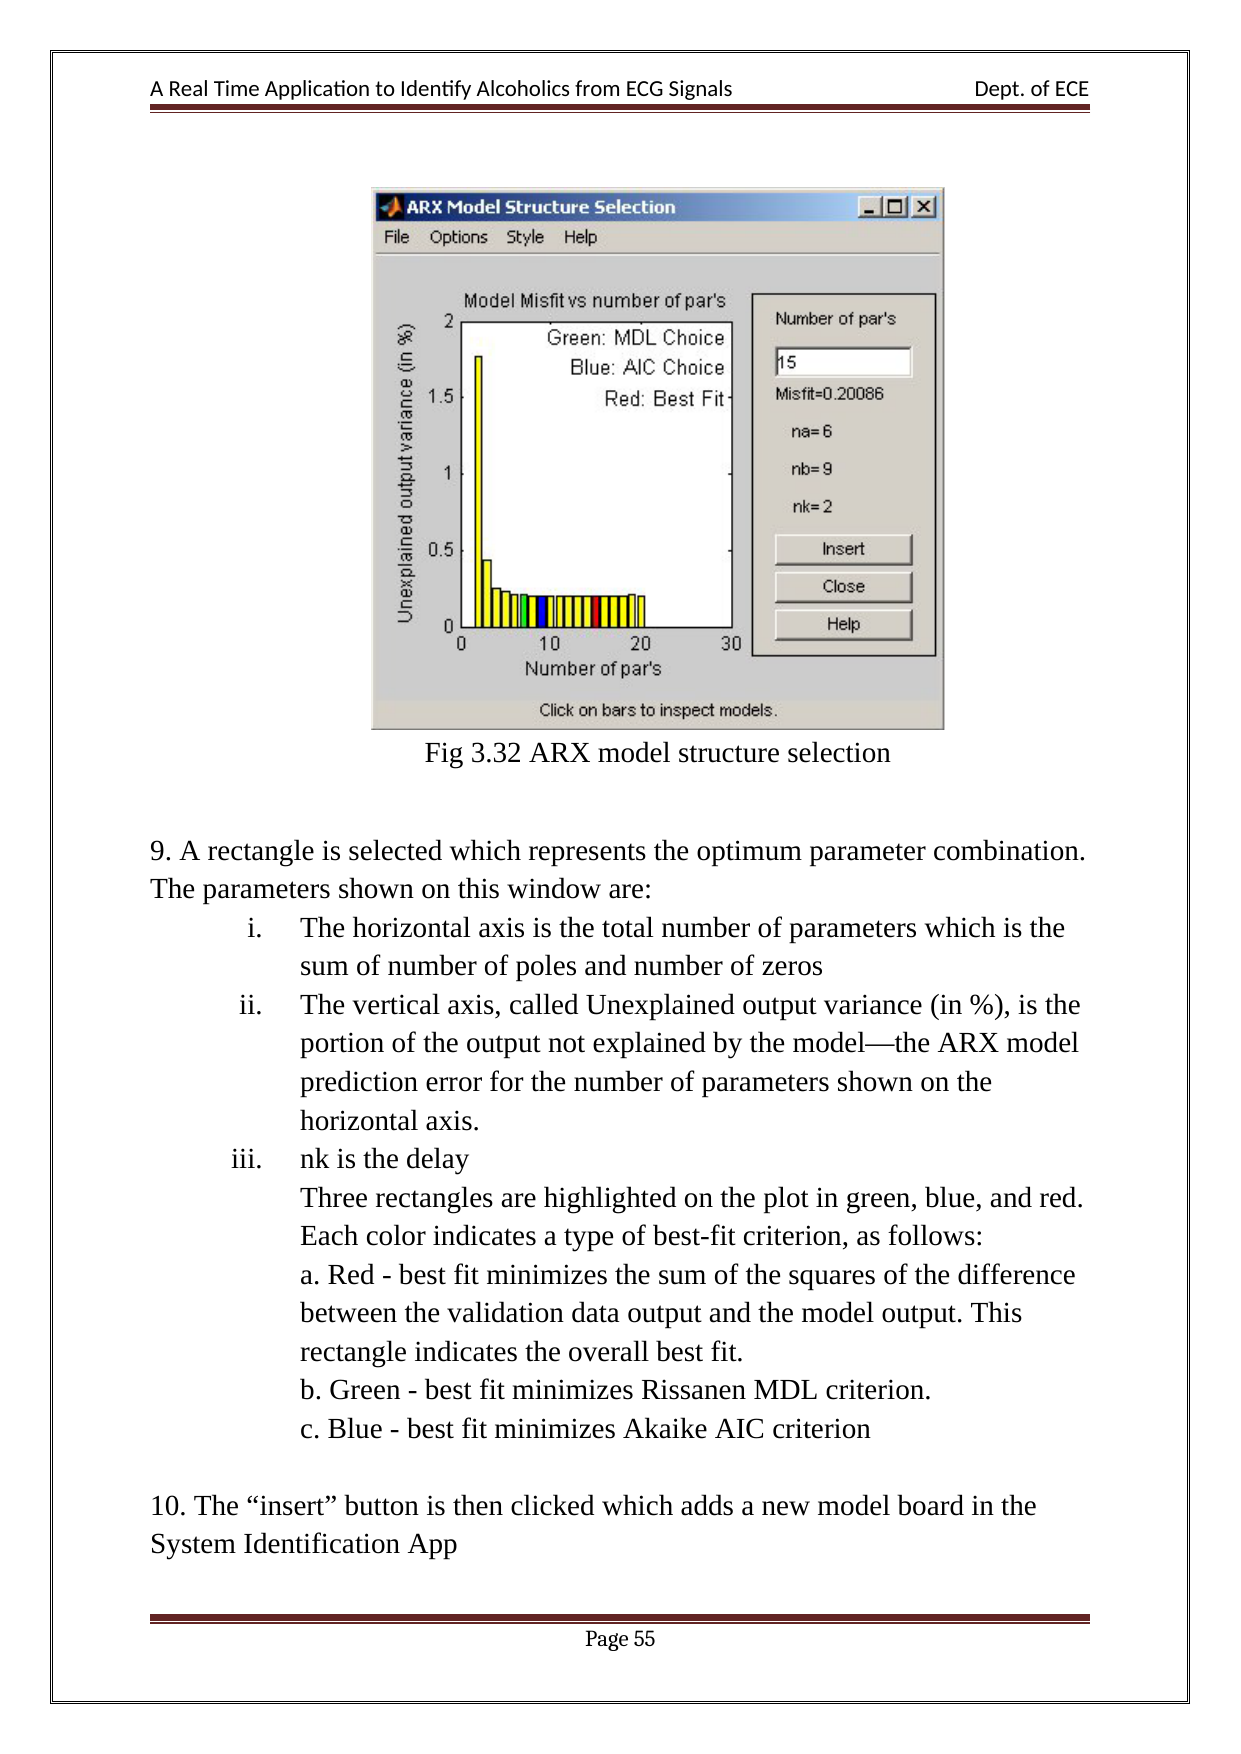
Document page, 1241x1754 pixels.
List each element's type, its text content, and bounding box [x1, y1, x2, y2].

list The horizontal axis is the total number of parameters which is the sum of number of poles and number of zeros [262, 910, 1090, 982]
list Fig 3.32 ARX model structure selection [225, 150, 1090, 768]
text 9. A rectangle is selected which represents the optimum parameter combination. The parameters shown on this window are: [150, 833, 1090, 905]
text 10. The “insert” button is then clicked which adds a new model board in the System Identification App [150, 1488, 1090, 1560]
list nk is the delay Three rectangles are highlighted on the plot in green, blue, and red. Each color indicates a type of best-fit criterion, as follows: [262, 1141, 1090, 1252]
text c. Blue - best fit minimizes Akaike AIC criterion [300, 1411, 1090, 1444]
text a. Red - best fit minimizes the sum of the squares of the difference between the validation data output and the model output. This rectangle indicates the overall best fit. [300, 1257, 1090, 1367]
text b. Green - best fit minimizes Rissanen MDL criterion. [300, 1372, 1090, 1406]
list The vertical axis, called Unexplained output variance (in %), is the portion of the output not explained by the model—the ARX model prediction error for the number of parameters shown on the horizontal axis. [262, 987, 1090, 1136]
